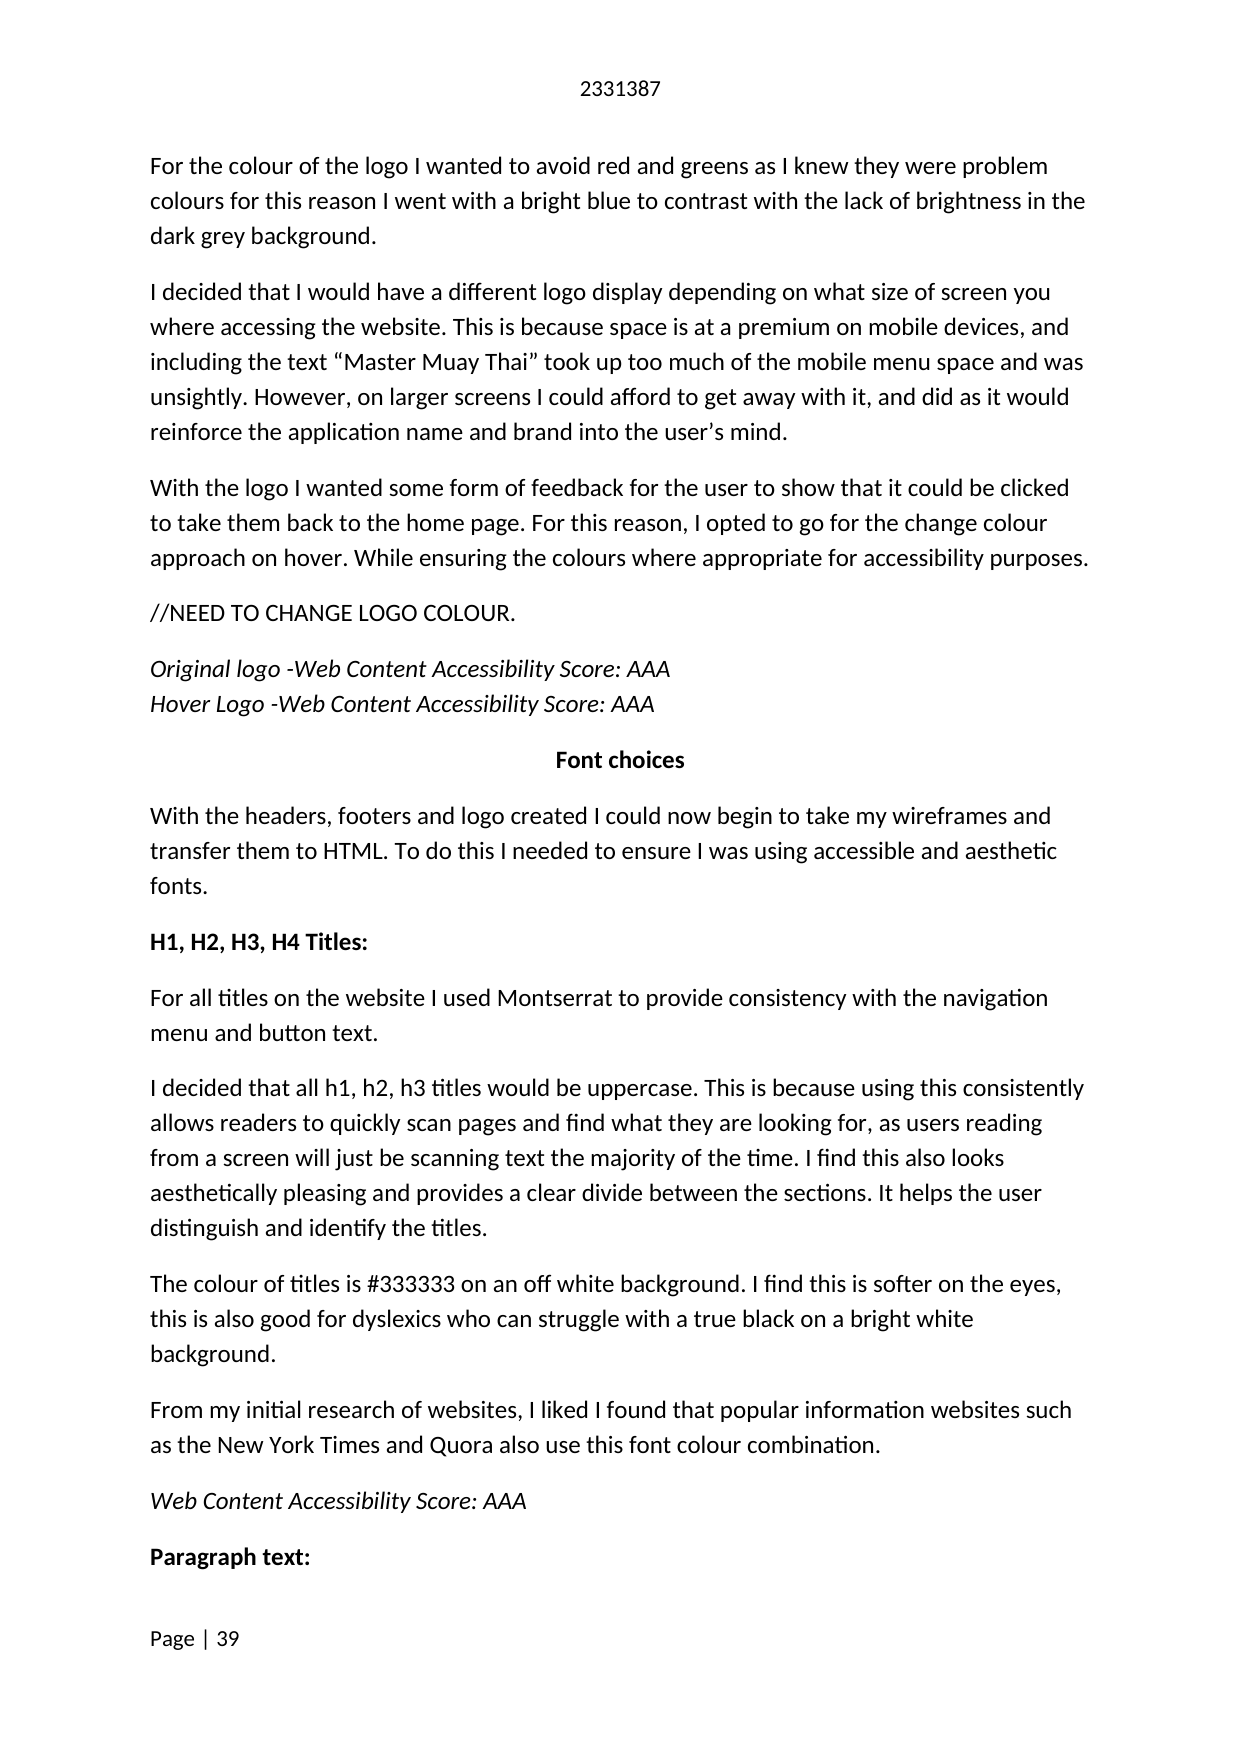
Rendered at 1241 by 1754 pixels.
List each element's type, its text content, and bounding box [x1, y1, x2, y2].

text H1, H2, H3, H4 Titles: [150, 926, 1090, 956]
text For all titles on the website I used Montserrat to provide consistency with the navigation menu and button text. [150, 982, 1090, 1047]
text The colour of titles is #333333 on an off white background. I find this is softer on the eyes, this is also good for dyslexics who can struggle with a true black on a bright white background. [150, 1268, 1090, 1369]
text Original logo -Web Content Accessibility Score: AAA Hover Logo -Web Content Accessibility Score: AAA [150, 653, 1090, 719]
text From my initial research of websites, I liked I found that popular information websites such as the New York Times and Quora also use this font colour combination. [150, 1394, 1090, 1460]
text Font choices [150, 744, 1090, 775]
text //NEED TO CHANGE LOGO COLOUR. [150, 597, 1090, 628]
text Paragraph text: [150, 1541, 1090, 1571]
text With the logo I wanted some form of feedback for the user to show that it could be clicked to take them back to the home page. For this reason, I opted to go for the change colour approach on hover. While ensuring the colours where appropriate for accessibility purposes. [150, 472, 1090, 572]
text I decided that all h1, h2, h3 titles would be uppercase. This is because using this consistently allows readers to quickly scan pages and find what they are looking for, as users reading from a screen will just be scanning text the majority of the time. I find this also looks aesthetically pleasing and provides a clear divide between the sections. It helps the user distinguish and identify the titles. [150, 1072, 1090, 1243]
text With the headers, footers and logo created I could now begin to take my wireframes and transfer them to HTML. To do this I needed to ensure I was using accessible and aesthetic fonts. [150, 800, 1090, 901]
text I decided that I would have a different logo display depending on what size of screen you where accessing the website. This is because space is at a premium on mobile devices, and including the text “Master Muay Thai” took up too much of the mobile menu space and was unsightly. However, on larger screens I could afford to get away with it, and did as it would reinforce the application name and brand into the user’s mind. [150, 276, 1090, 446]
text Web Content Accessibility Score: AAA [150, 1485, 1090, 1516]
text For the colour of the logo I wanted to avoid red and greens as I knew they were problem colours for this reason I went with a bright blue to contrast with the lack of brightness in the dark grey background. [150, 150, 1090, 251]
